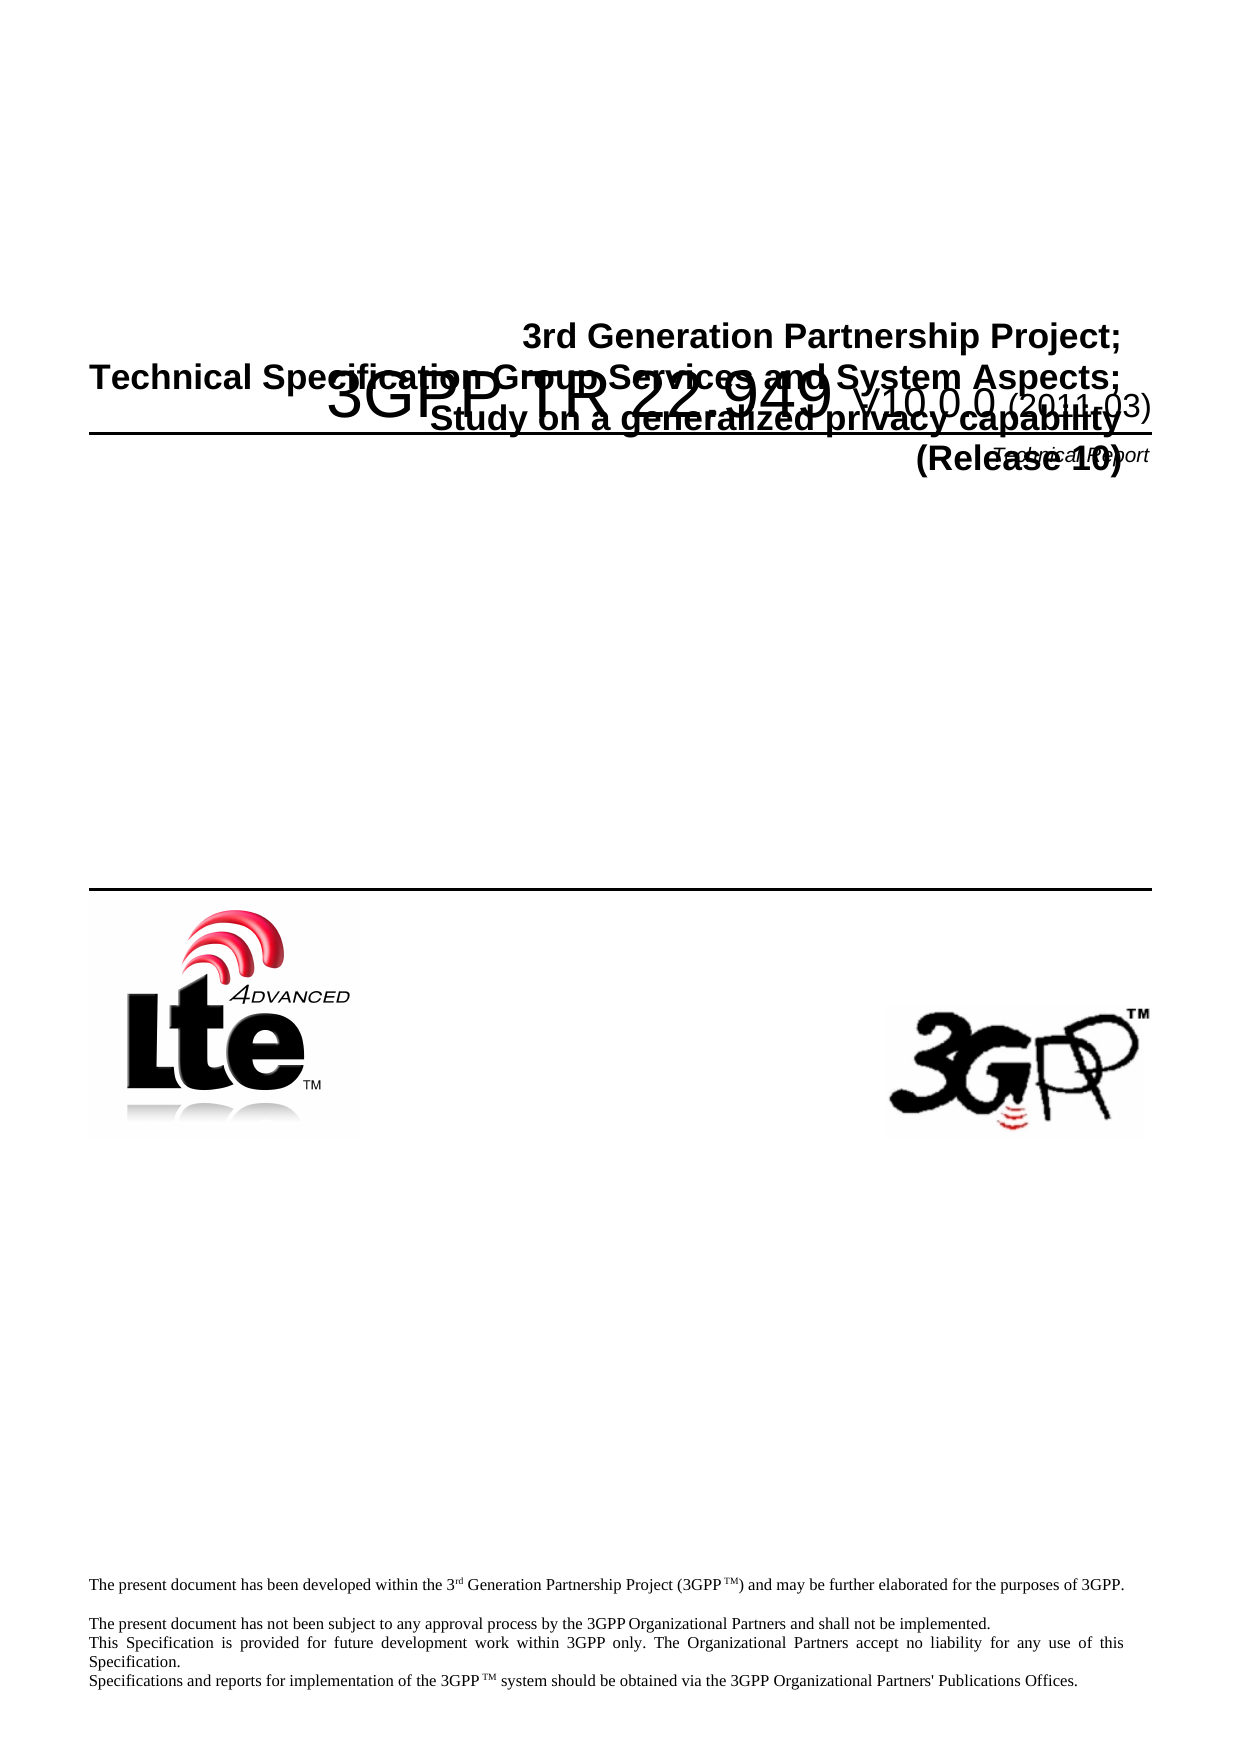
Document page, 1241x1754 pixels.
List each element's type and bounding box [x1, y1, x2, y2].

picture [885, 1004, 1152, 1140]
picture [88, 893, 360, 1141]
